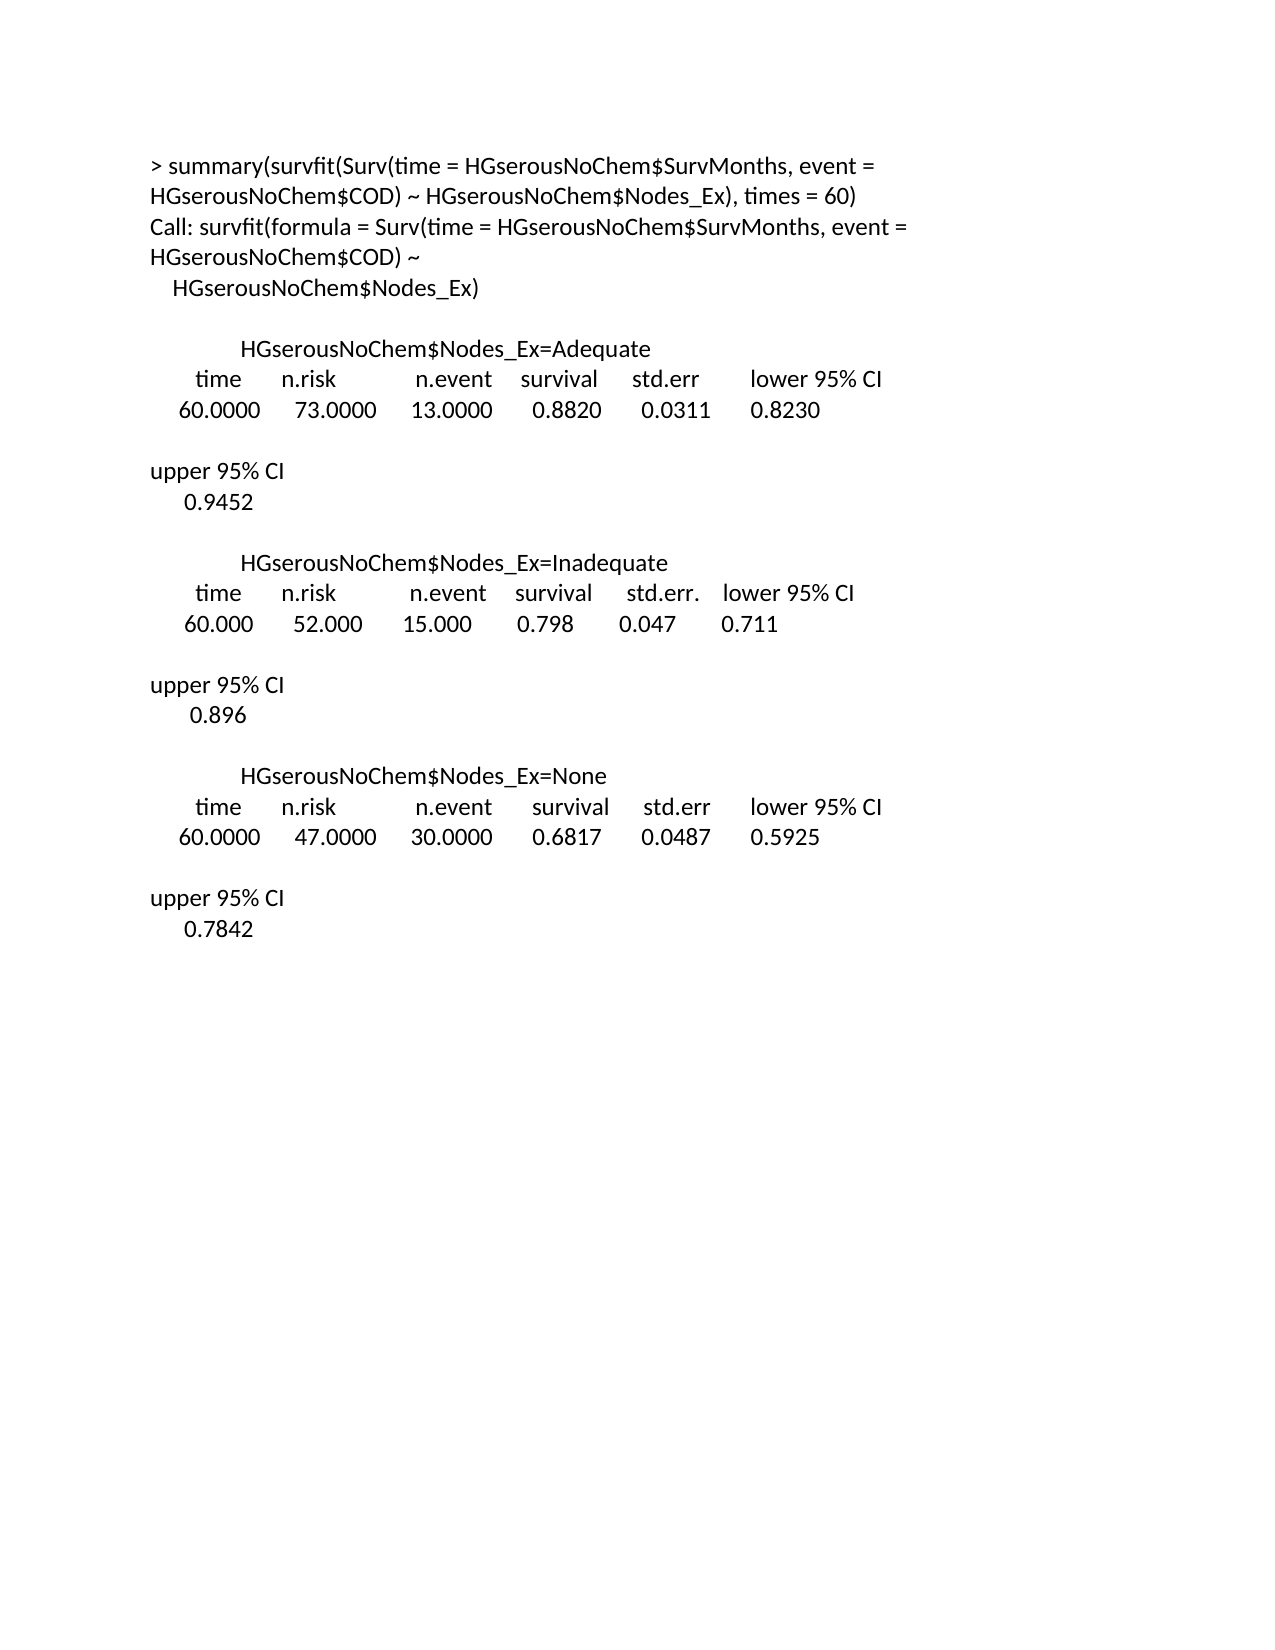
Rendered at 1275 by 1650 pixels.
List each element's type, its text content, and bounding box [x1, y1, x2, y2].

text upper 95% CI [150, 669, 1125, 699]
text upper 95% CI [150, 882, 1125, 913]
text Call: survfit(formula = Surv(time = HGserousNoChem$SurvMonths, event = HGserousNoChem$COD) ~ [150, 211, 1125, 272]
text time n.risk n.event survival std.err. lower 95% CI [150, 577, 1125, 608]
text 60.0000 73.0000 13.0000 0.8820 0.0311 0.8230 [150, 394, 1125, 425]
text > summary(survfit(Surv(time = HGserousNoChem$SurvMonths, event = HGserousNoChem$COD) ~ HGserousNoChem$Nodes_Ex), times = 60) [150, 150, 1125, 211]
text HGserousNoChem$Nodes_Ex=Inadequate [150, 547, 1125, 577]
text upper 95% CI [150, 455, 1125, 486]
text 0.9452 [150, 486, 1125, 516]
text 60.0000 47.0000 30.0000 0.6817 0.0487 0.5925 [150, 821, 1125, 852]
text HGserousNoChem$Nodes_Ex) [150, 272, 1125, 303]
text time n.risk n.event survival std.err lower 95% CI [150, 364, 1125, 394]
text 0.896 [150, 699, 1125, 730]
text HGserousNoChem$Nodes_Ex=None [150, 760, 1125, 791]
text 0.7842 [150, 913, 1125, 943]
text time n.risk n.event survival std.err lower 95% CI [150, 791, 1125, 821]
text 60.000 52.000 15.000 0.798 0.047 0.711 [150, 608, 1125, 638]
text HGserousNoChem$Nodes_Ex=Adequate [150, 333, 1125, 364]
